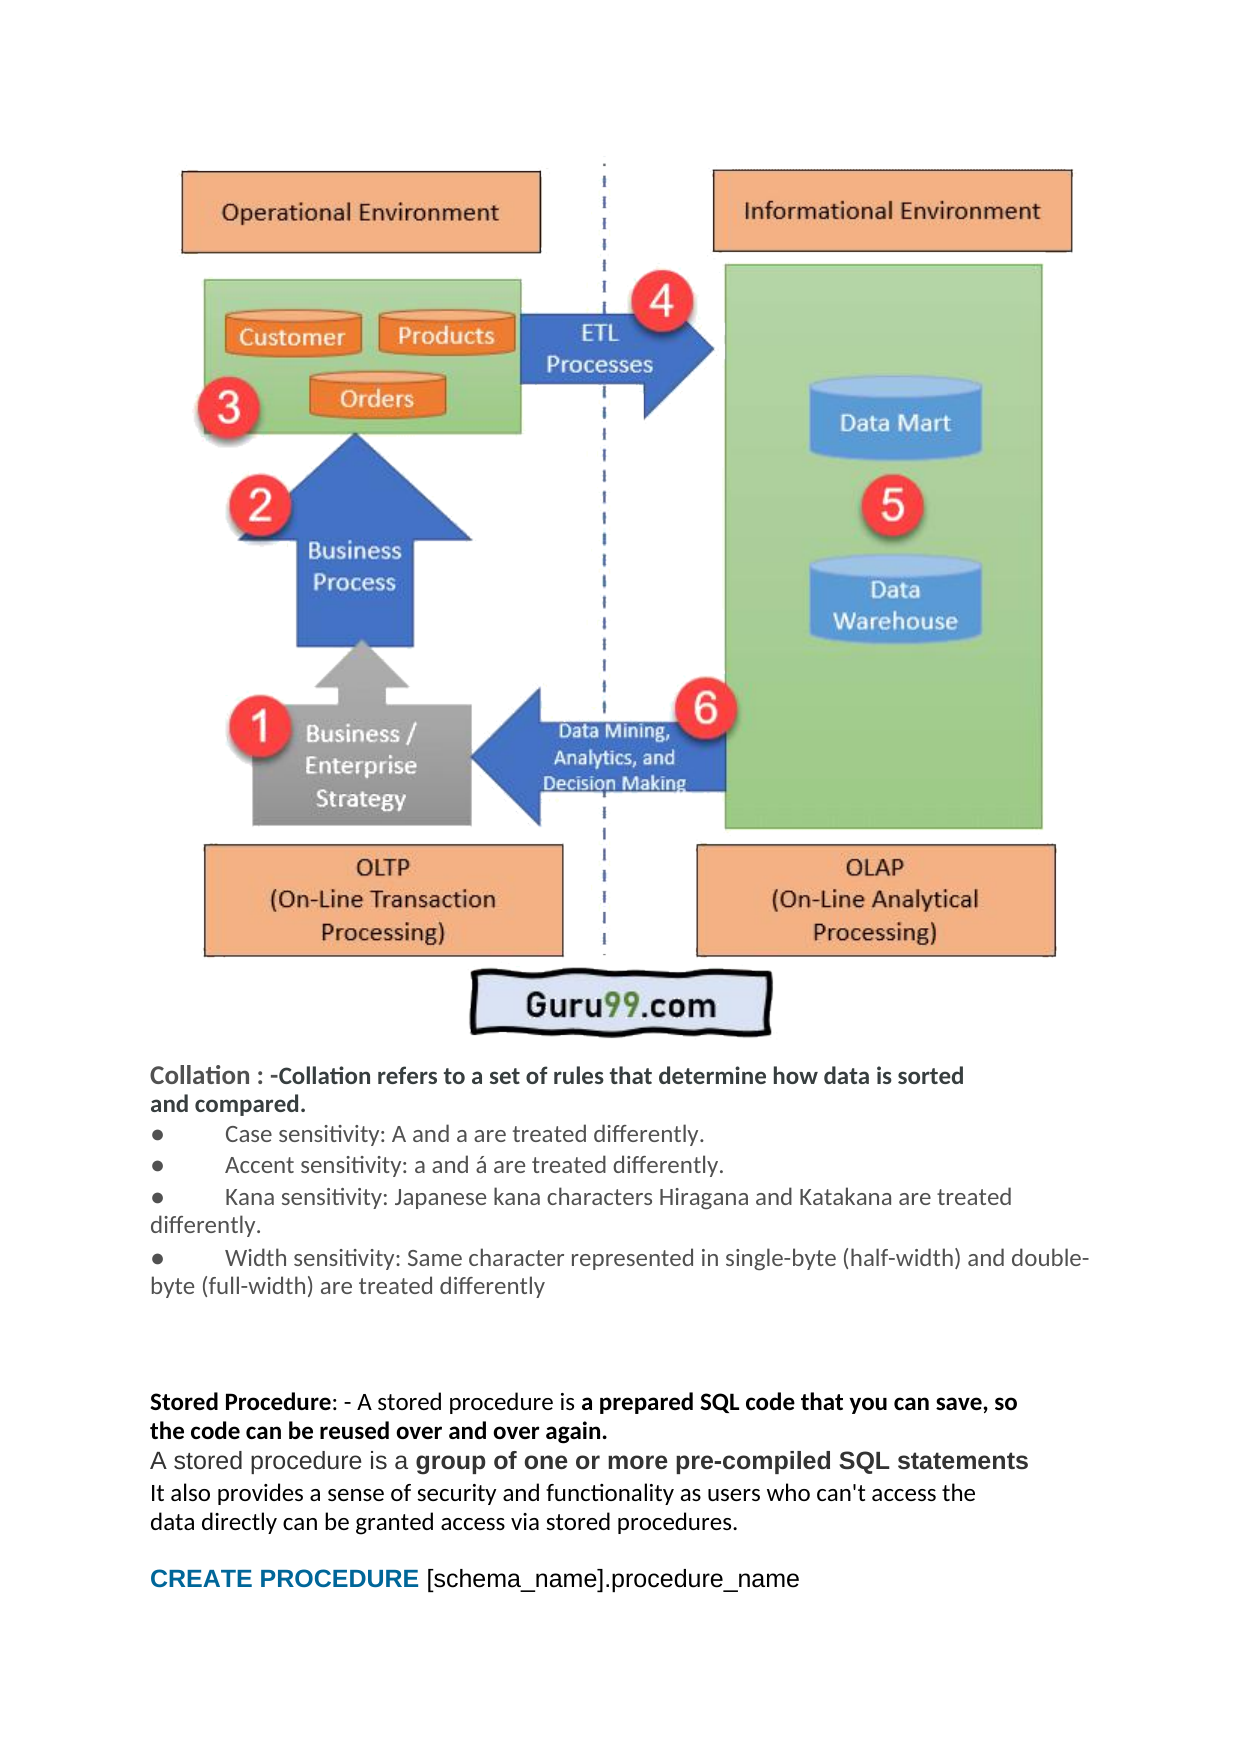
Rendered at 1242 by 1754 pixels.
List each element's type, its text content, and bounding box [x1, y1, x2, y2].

text CREATE PROCEDURE [schema_name].procedure_name [150, 1564, 1092, 1593]
picture [153, 153, 1094, 1052]
text It also provides a sense of security and functionality as users who can't access the data directly can be granted access via stored procedures. [150, 1479, 1027, 1536]
text Collation : -Collation refers to a set of rules that determine how data is sorted and compared. [150, 1061, 1006, 1118]
list Width sensitivity: Same character represented in single-byte (half-width) and double-byte (full-width) are treated differently [150, 1243, 1092, 1301]
list Accent sensitivity: a and á are treated differently. [150, 1151, 1092, 1179]
list Kana sensitivity: Japanese kana characters Hiragana and Katakana are treated differently. [150, 1183, 1092, 1240]
text Stored Procedure: - A stored procedure is a prepared SQL code that you can save, so the code can be reused over and over again. [150, 1388, 1054, 1446]
list Case sensitivity: A and a are treated differently. [150, 1118, 1092, 1149]
text A stored procedure is a group of one or more pre-compiled SQL statements [150, 1446, 1092, 1474]
